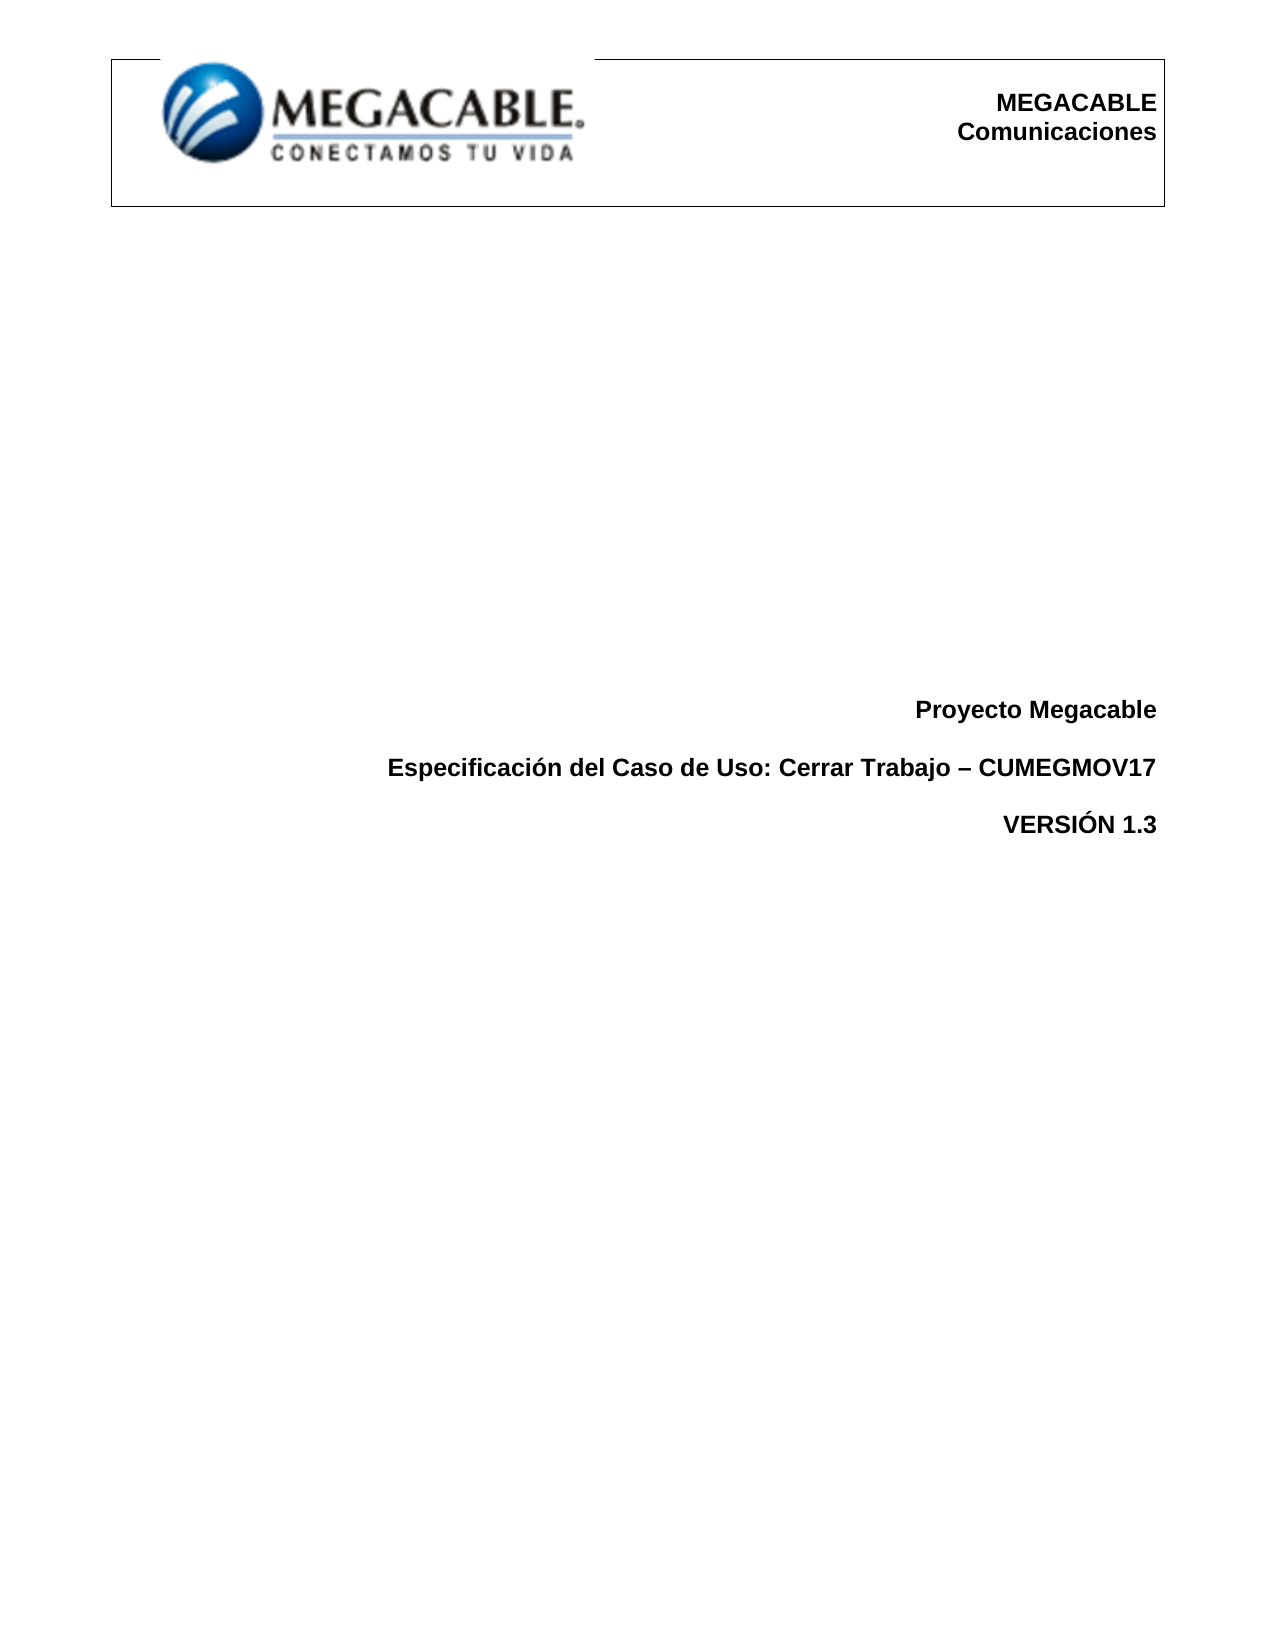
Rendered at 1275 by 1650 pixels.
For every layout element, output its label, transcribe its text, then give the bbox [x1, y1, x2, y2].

text Proyecto Megacable [118, 695, 1157, 724]
picture [160, 59, 595, 168]
title VERSIÓN 1.3 [118, 810, 1157, 839]
title Especificación del Caso de Uso: Cerrar Trabajo – CUMEGMOV17 [118, 753, 1157, 782]
